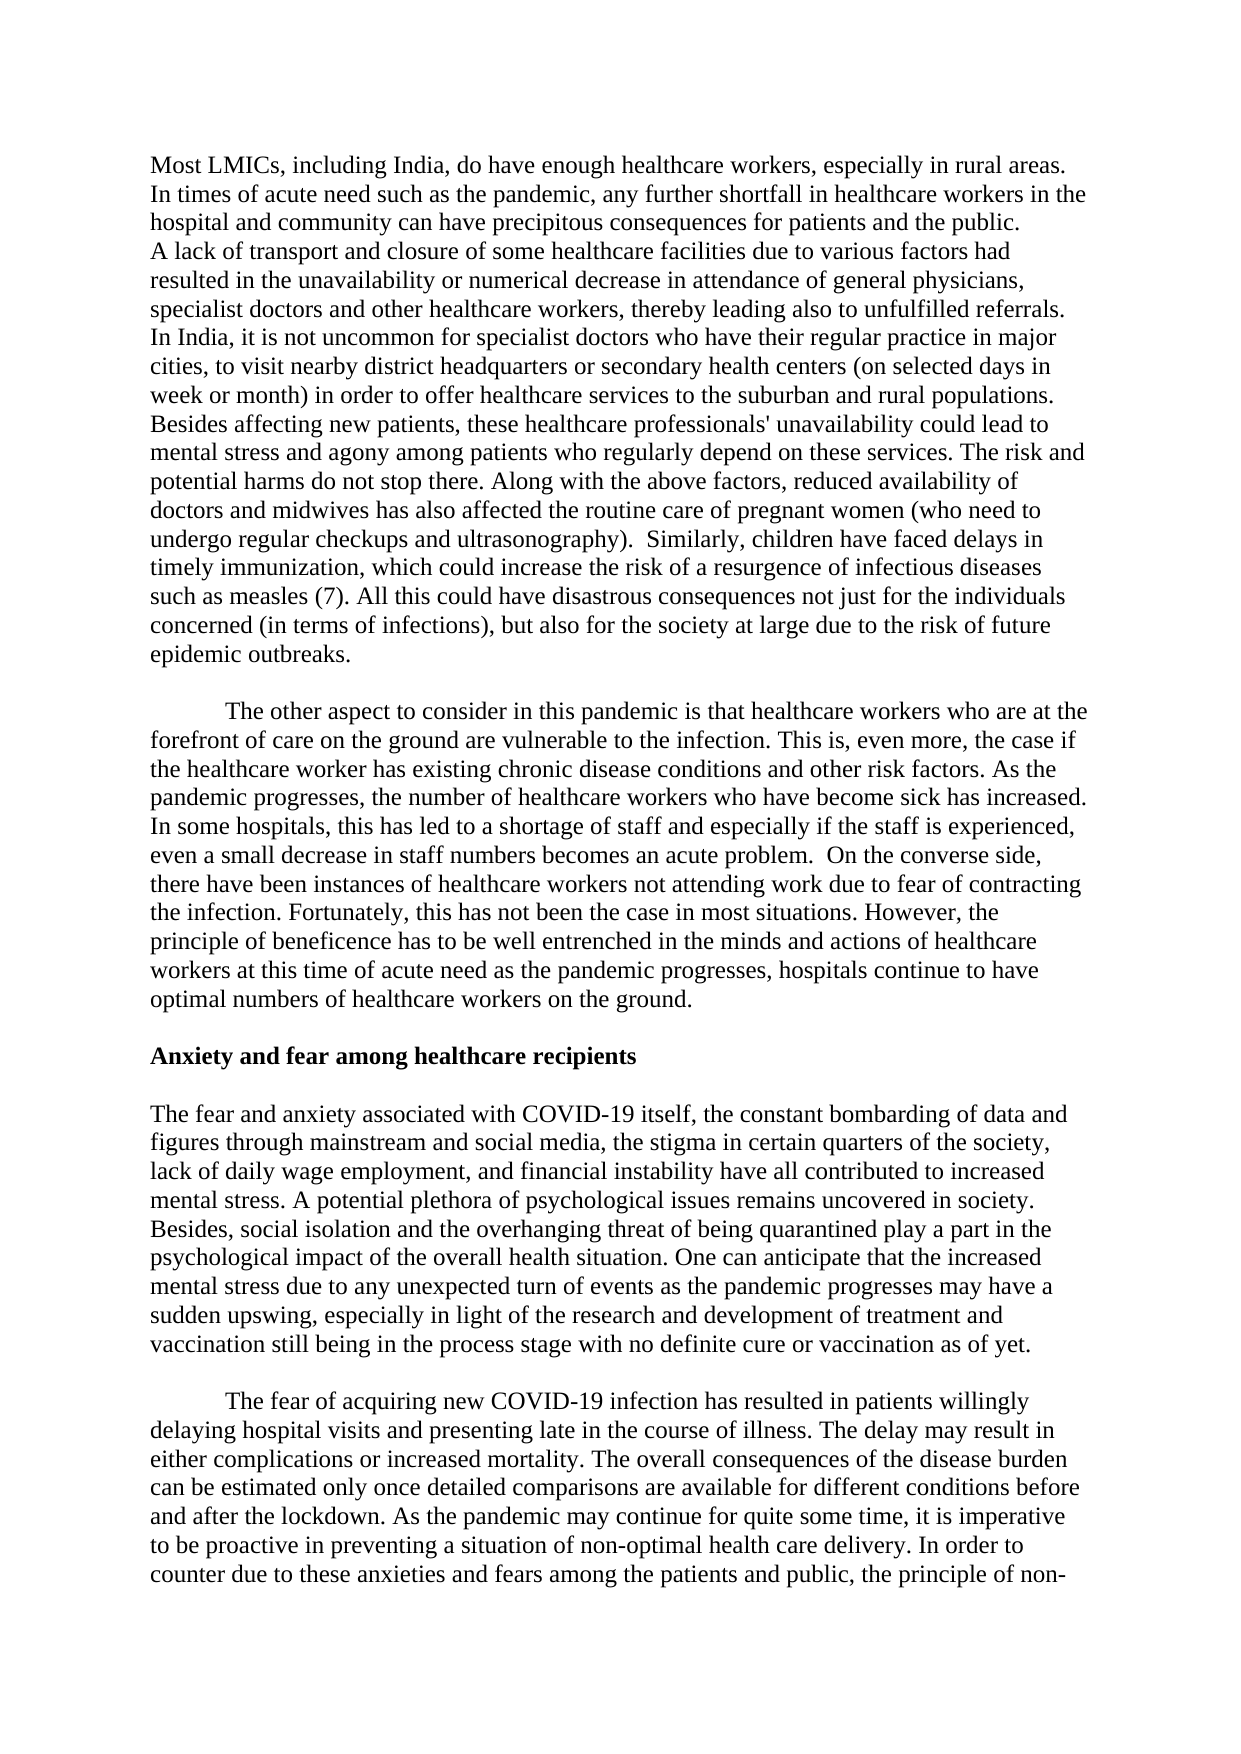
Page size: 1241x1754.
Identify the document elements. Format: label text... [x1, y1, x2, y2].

text The other aspect to consider in this pandemic is that healthcare workers who are at the forefront of care on the ground are vulnerable to the infection. This is, even more, the case if the healthcare worker has existing chronic disease conditions and other risk factors. As the pandemic progresses, the number of healthcare workers who have become sick has increased. In some hospitals, this has led to a shortage of staff and especially if the staff is experienced, even a small decrease in staff numbers becomes an acute problem. On the converse side, there have been instances of healthcare workers not attending work due to fear of contracting the infection. Fortunately, this has not been the case in most situations. However, the principle of beneficence has to be well entrenched in the minds and actions of healthcare workers at this time of acute need as the pandemic progresses, hospitals continue to have optimal numbers of healthcare workers on the ground. [150, 696, 1090, 1012]
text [150, 1386, 1090, 1587]
text Anxiety and fear among healthcare recipients [150, 1041, 1090, 1070]
text Most LMICs, including India, do have enough healthcare workers, especially in rural areas. In times of acute need such as the pandemic, any further shortfall in healthcare workers in the hospital and community can have precipitous consequences for patients and the public. [150, 150, 1090, 236]
text The fear and anxiety associated with COVID-19 itself, the constant bombarding of data and figures through mainstream and social media, the stigma in certain quarters of the society, lack of daily wage employment, and financial instability have all contributed to increased mental stress. A potential plethora of psychological issues remains uncovered in society. Besides, social isolation and the overhanging threat of being quarantined play a part in the psychological impact of the overall health situation. One can anticipate that the increased mental stress due to any unexpected turn of events as the pandemic progresses may have a sudden upswing, especially in light of the research and development of treatment and vaccination still being in the process stage with no definite cure or vaccination as of yet. [150, 1099, 1090, 1357]
text A lack of transport and closure of some healthcare facilities due to various factors had resulted in the unavailability or numerical decrease in attendance of general physicians, specialist doctors and other healthcare workers, thereby leading also to unfulfilled referrals. In India, it is not uncommon for specialist doctors who have their regular practice in major cities, to visit nearby district headquarters or secondary health centers (on selected days in week or month) in order to offer healthcare services to the suburban and rural populations. Besides affecting new patients, these healthcare professionals' unavailability could lead to mental stress and agony among patients who regularly depend on these services. The risk and potential harms do not stop there. Along with the above factors, reduced availability of doctors and midwives has also affected the routine care of pregnant women (who need to undergo regular checkups and ultrasonography). Similarly, children have faced delays in timely immunization, which could increase the risk of a resurgence of infectious diseases such as measles (7). All this could have disastrous consequences not just for the individuals concerned (in terms of infections), but also for the society at large due to the risk of future epidemic outbreaks. [150, 236, 1090, 667]
